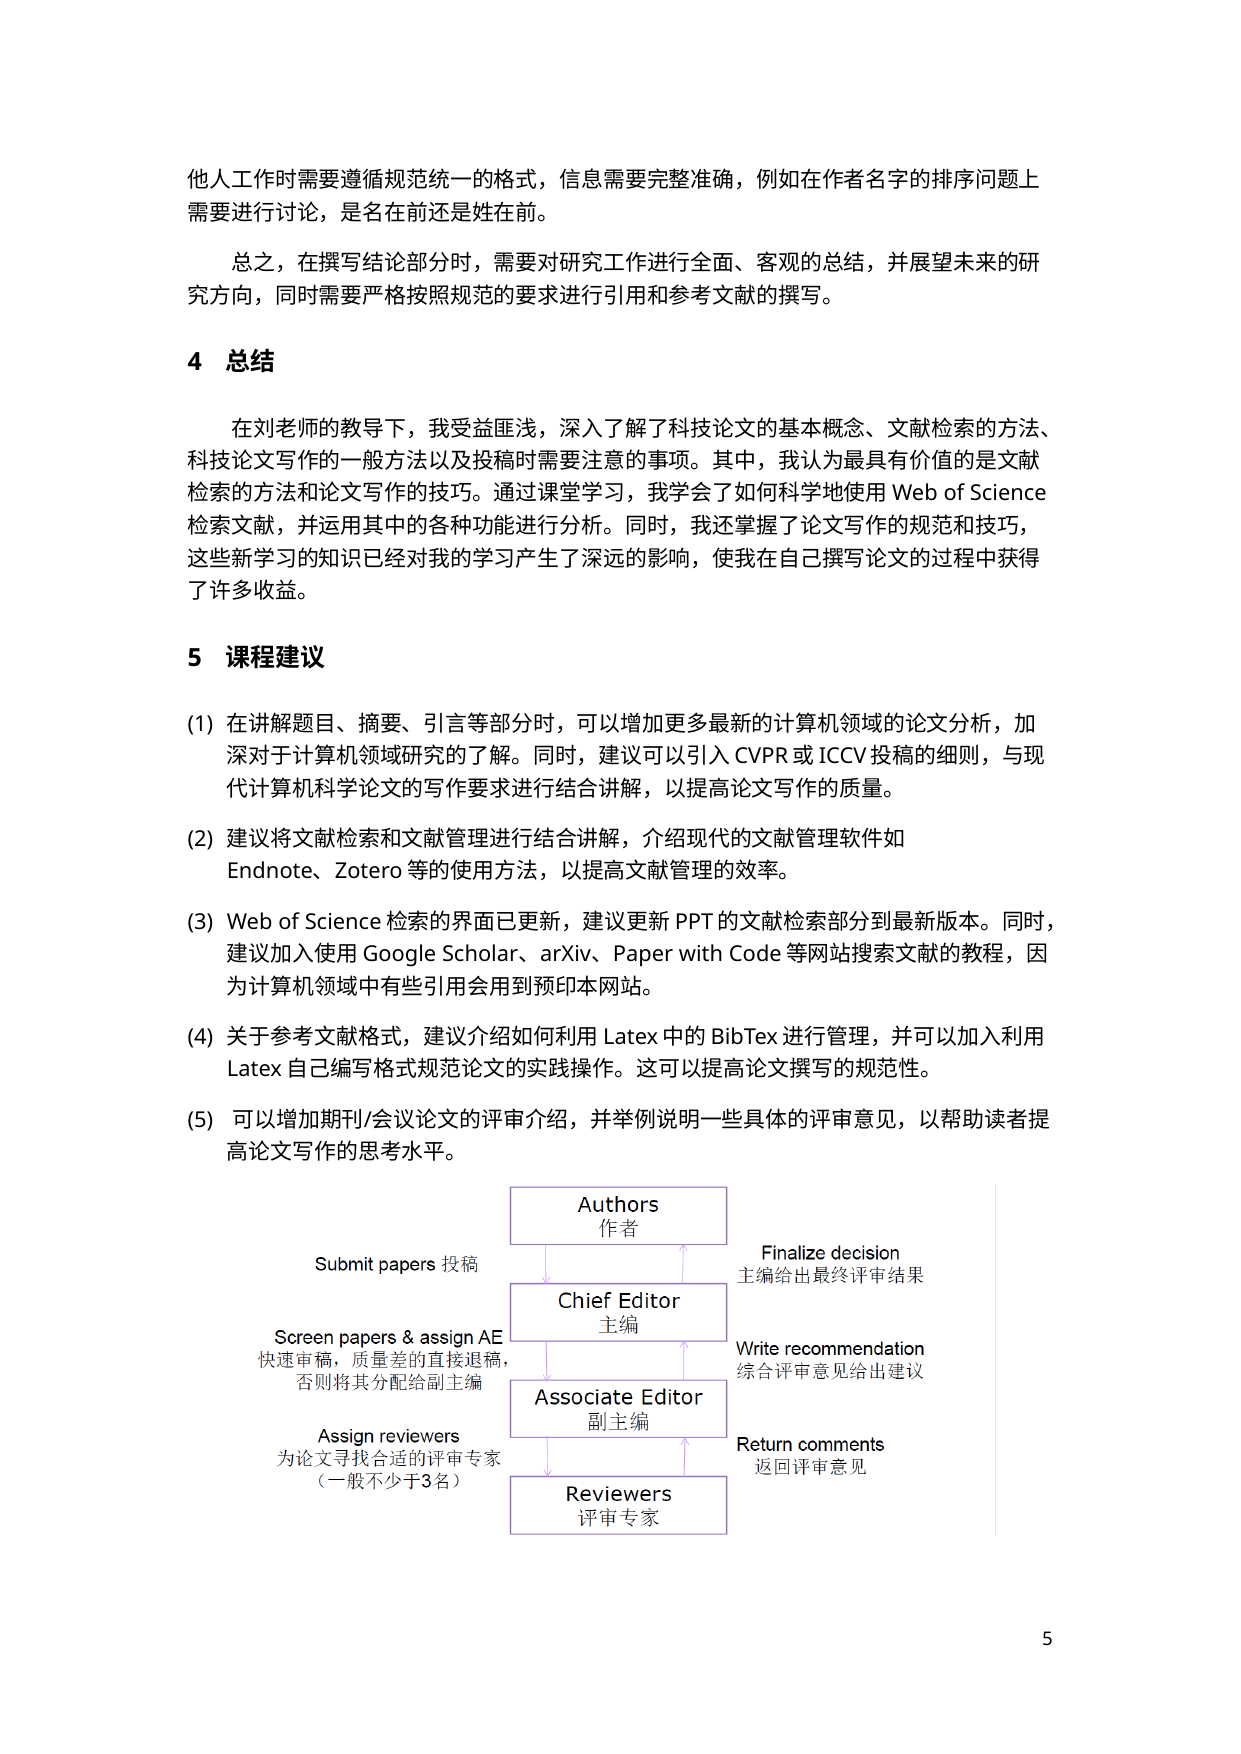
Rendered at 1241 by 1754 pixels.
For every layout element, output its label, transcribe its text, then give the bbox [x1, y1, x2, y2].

list 建议将文献检索和文献管理进行结合讲解，介绍现代的文献管理软件如Endnote、Zotero等的使用方法，以提高文献管理的效率。 [187, 821, 1053, 886]
list 课程建议 [187, 623, 1053, 688]
list 总结 [187, 327, 1053, 392]
text 总之，在撰写结论部分时，需要对研究工作进行全面、客观的总结，并展望未来的研究方向，同时需要严格按照规范的要求进行引用和参考文献的撰写。 [187, 245, 1053, 310]
list 可以增加期刊/会议论文的评审介绍，并举例说明一些具体的评审意见，以帮助读者提高论文写作的思考水平。 [187, 1101, 1053, 1166]
picture [244, 1184, 996, 1536]
list Web of Science检索的界面已更新，建议更新PPT的文献检索部分到最新版本。同时，建议加入使用Google Scholar、arXiv、Paper with Code等网站搜索文献的教程，因为计算机领域中有些引用会用到预印本网站。 [187, 903, 1053, 1001]
text 在刘老师的教导下，我受益匪浅，深入了解了科技论文的基本概念、文献检索的方法、科技论文写作的一般方法以及投稿时需要注意的事项。其中，我认为最具有价值的是文献检索的方法和论文写作的技巧。通过课堂学习，我学会了如何科学地使用Web of Science检索文献，并运用其中的各种功能进行分析。同时，我还掌握了论文写作的规范和技巧，这些新学习的知识已经对我的学习产生了深远的影响，使我在自己撰写论文的过程中获得了许多收益。 [187, 410, 1053, 605]
list 在讲解题目、摘要、引言等部分时，可以增加更多最新的计算机领域的论文分析，加深对于计算机领域研究的了解。同时，建议可以引入CVPR或ICCV投稿的细则，与现代计算机科学论文的写作要求进行结合讲解，以提高论文写作的质量。 [187, 706, 1053, 803]
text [187, 162, 1053, 227]
list 关于参考文献格式，建议介绍如何利用Latex中的BibTex进行管理，并可以加入利用Latex自己编写格式规范论文的实践操作。这可以提高论文撰写的规范性。 [187, 1019, 1053, 1084]
